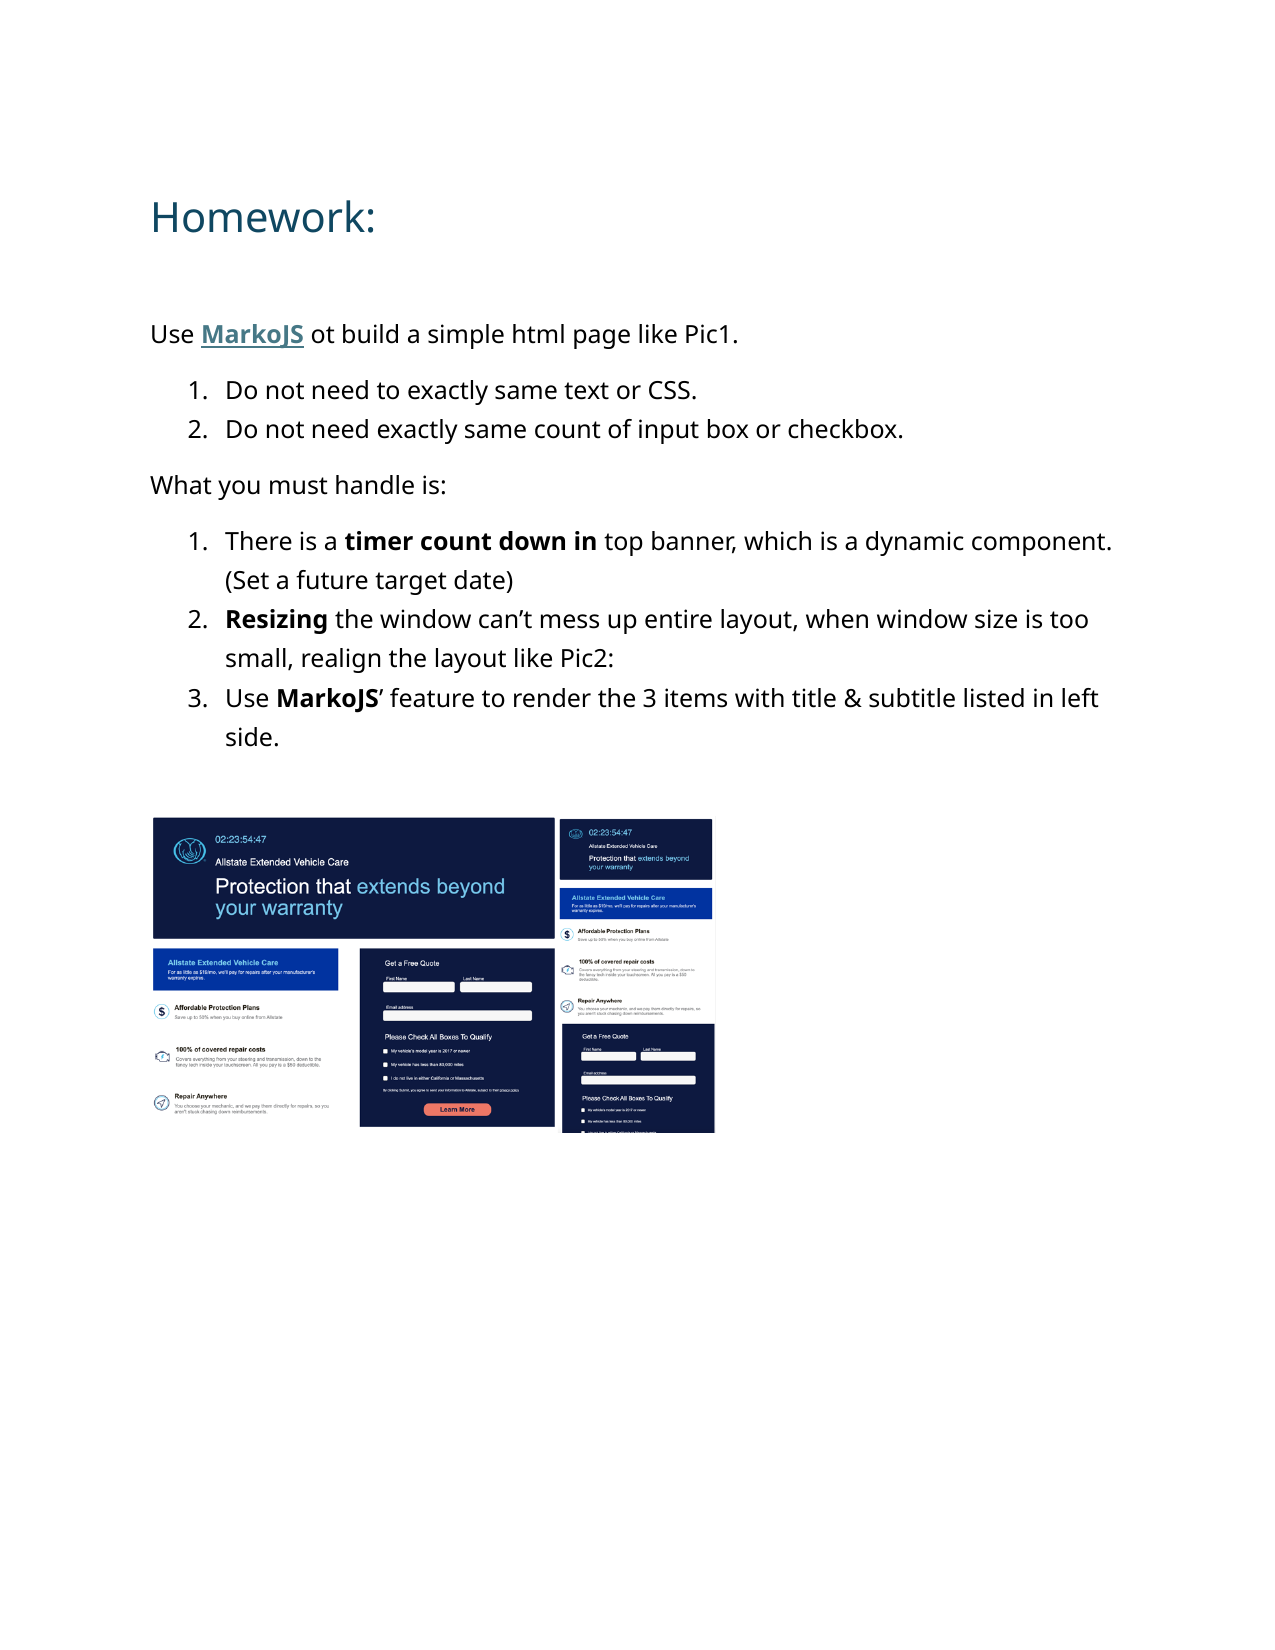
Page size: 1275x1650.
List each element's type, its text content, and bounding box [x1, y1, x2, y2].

list Do not need exactly same count of input box or checkbox. [187, 412, 1125, 446]
list Do not need to exactly same text or CSS. [187, 373, 1125, 407]
subtitle Homework: [150, 187, 1125, 244]
picture [150, 814, 716, 1133]
text What you must handle is: [150, 468, 1125, 502]
list There is a timer count down in top banner, which is a dynamic component. (Set a future target date) [187, 523, 1125, 597]
list Use MarkoJS’ feature to render the 3 items with title & subtitle listed in left side. [187, 680, 1125, 753]
text Use MarkoJS ot build a simple html page like Pic1. [150, 317, 1125, 351]
list Resizing the window can’t mess up entire layout, when window size is too small, realign the layout like Pic2: [187, 602, 1125, 675]
